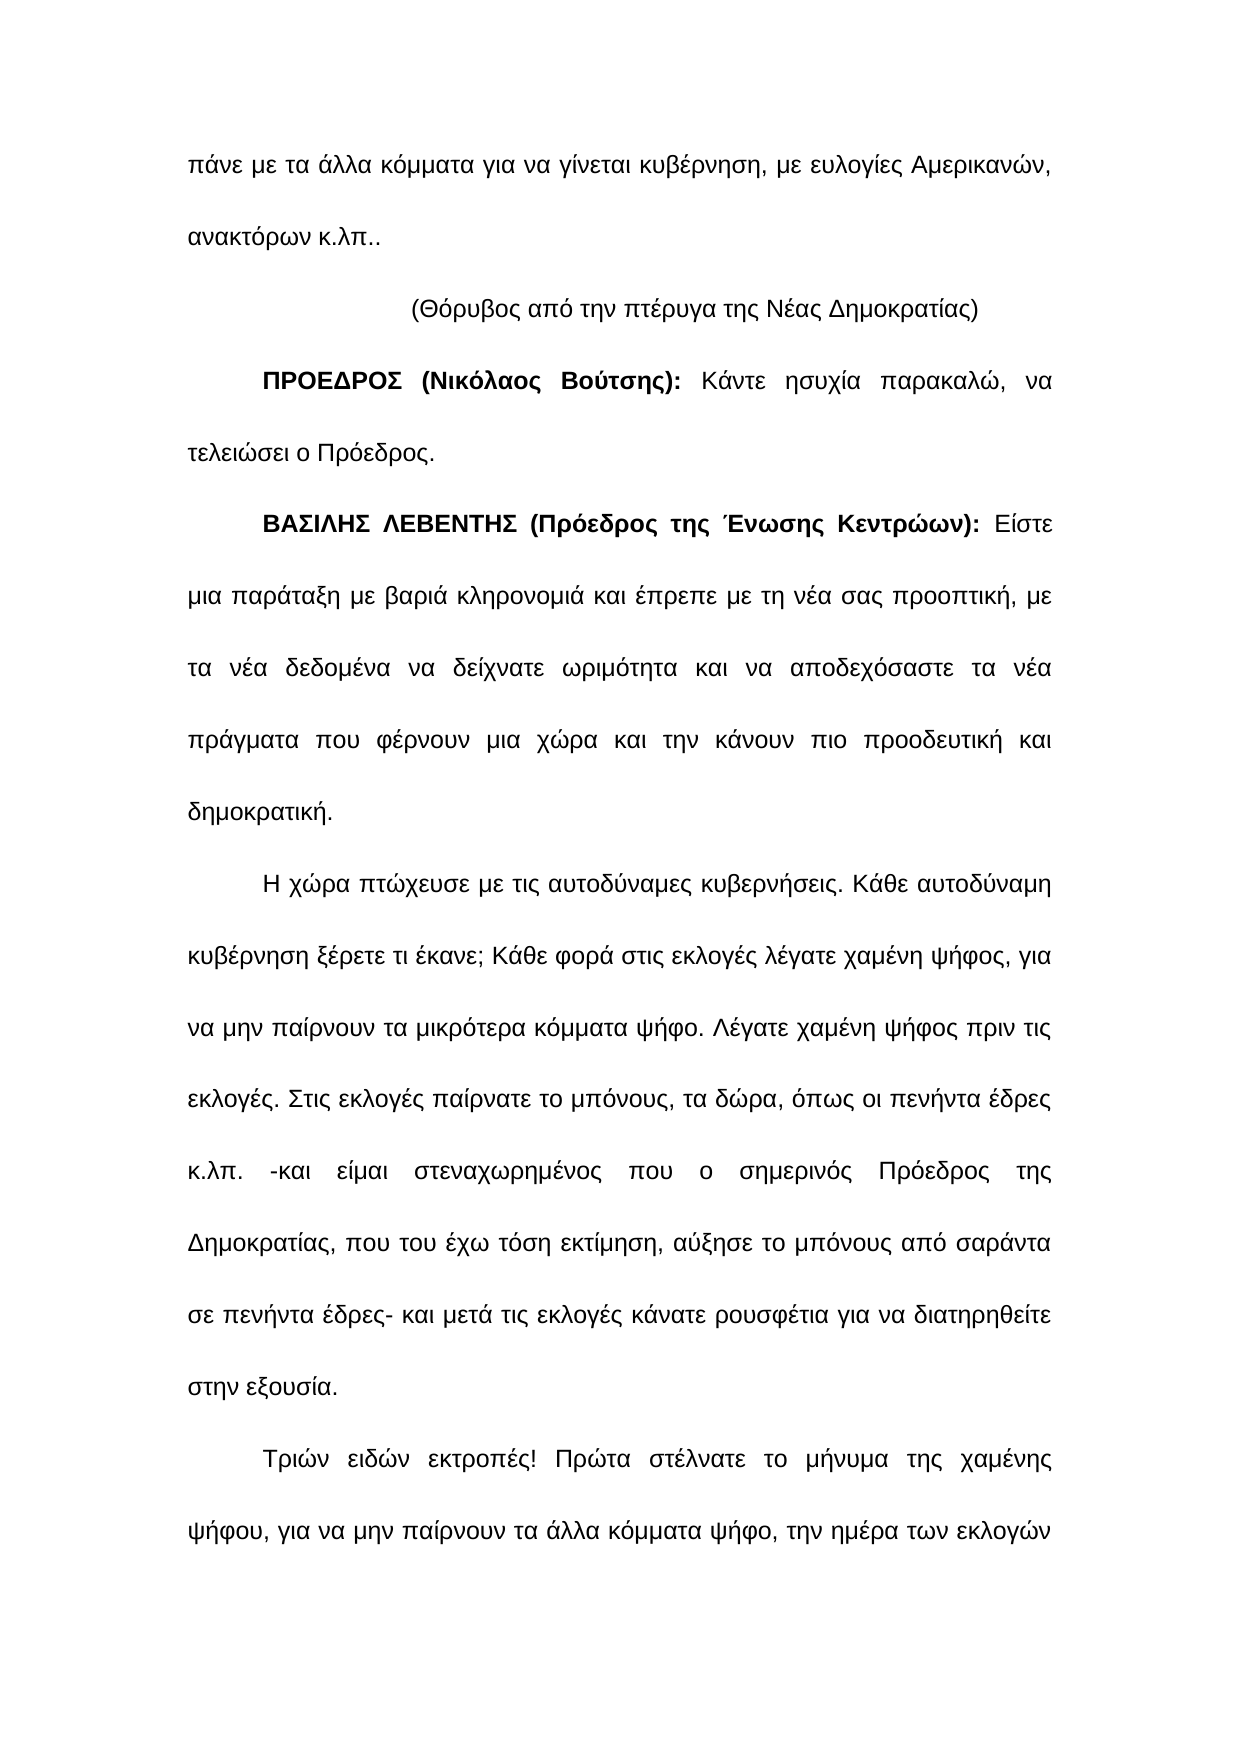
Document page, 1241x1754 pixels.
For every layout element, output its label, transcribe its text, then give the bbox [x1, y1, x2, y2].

text Η χώρα πτώχευσε με τις αυτοδύναμες κυβερνήσεις. Κάθε αυτοδύναμη κυβέρνηση ξέρετε τι έκανε; Κάθε φορά στις εκλογές λέγατε χαμένη ψήφος, για να μην παίρνουν τα μικρότερα κόμματα ψήφο. Λέγατε χαμένη ψήφος πριν τις εκλογές. Στις εκλογές παίρνατε το μπόνους, τα δώρα, όπως οι πενήντα έδρες κ.λπ. -και είμαι στεναχωρημένος που ο σημερινός Πρόεδρος της Δημοκρατίας, που του έχω τόση εκτίμηση, αύξησε το μπόνους από σαράντα σε πενήντα έδρες- και μετά τις εκλογές κάνατε ρουσφέτια για να διατηρηθείτε στην εξουσία. [187, 869, 1053, 1401]
text ΠΡΟΕΔΡΟΣ (Νικόλαος Βούτσης): Κάντε ησυχία παρακαλώ, να τελειώσει ο Πρόεδρος. [187, 366, 1053, 466]
text (Θόρυβος από την πτέρυγα της Νέας Δημοκρατίας) [262, 294, 1053, 322]
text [187, 1444, 1053, 1544]
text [187, 150, 1053, 251]
text ΒΑΣΙΛΗΣ ΛΕΒΕΝΤΗΣ (Πρόεδρος της Ένωσης Κεντρώων): Είστε μια παράταξη με βαριά κληρονομιά και έπρεπε με τη νέα σας προοπτική, με τα νέα δεδομένα να δείχνατε ωριμότητα και να αποδεχόσαστε τα νέα πράγματα που φέρνουν μια χώρα και την κάνουν πιο προοδευτική και δημοκρατική. [187, 509, 1053, 826]
